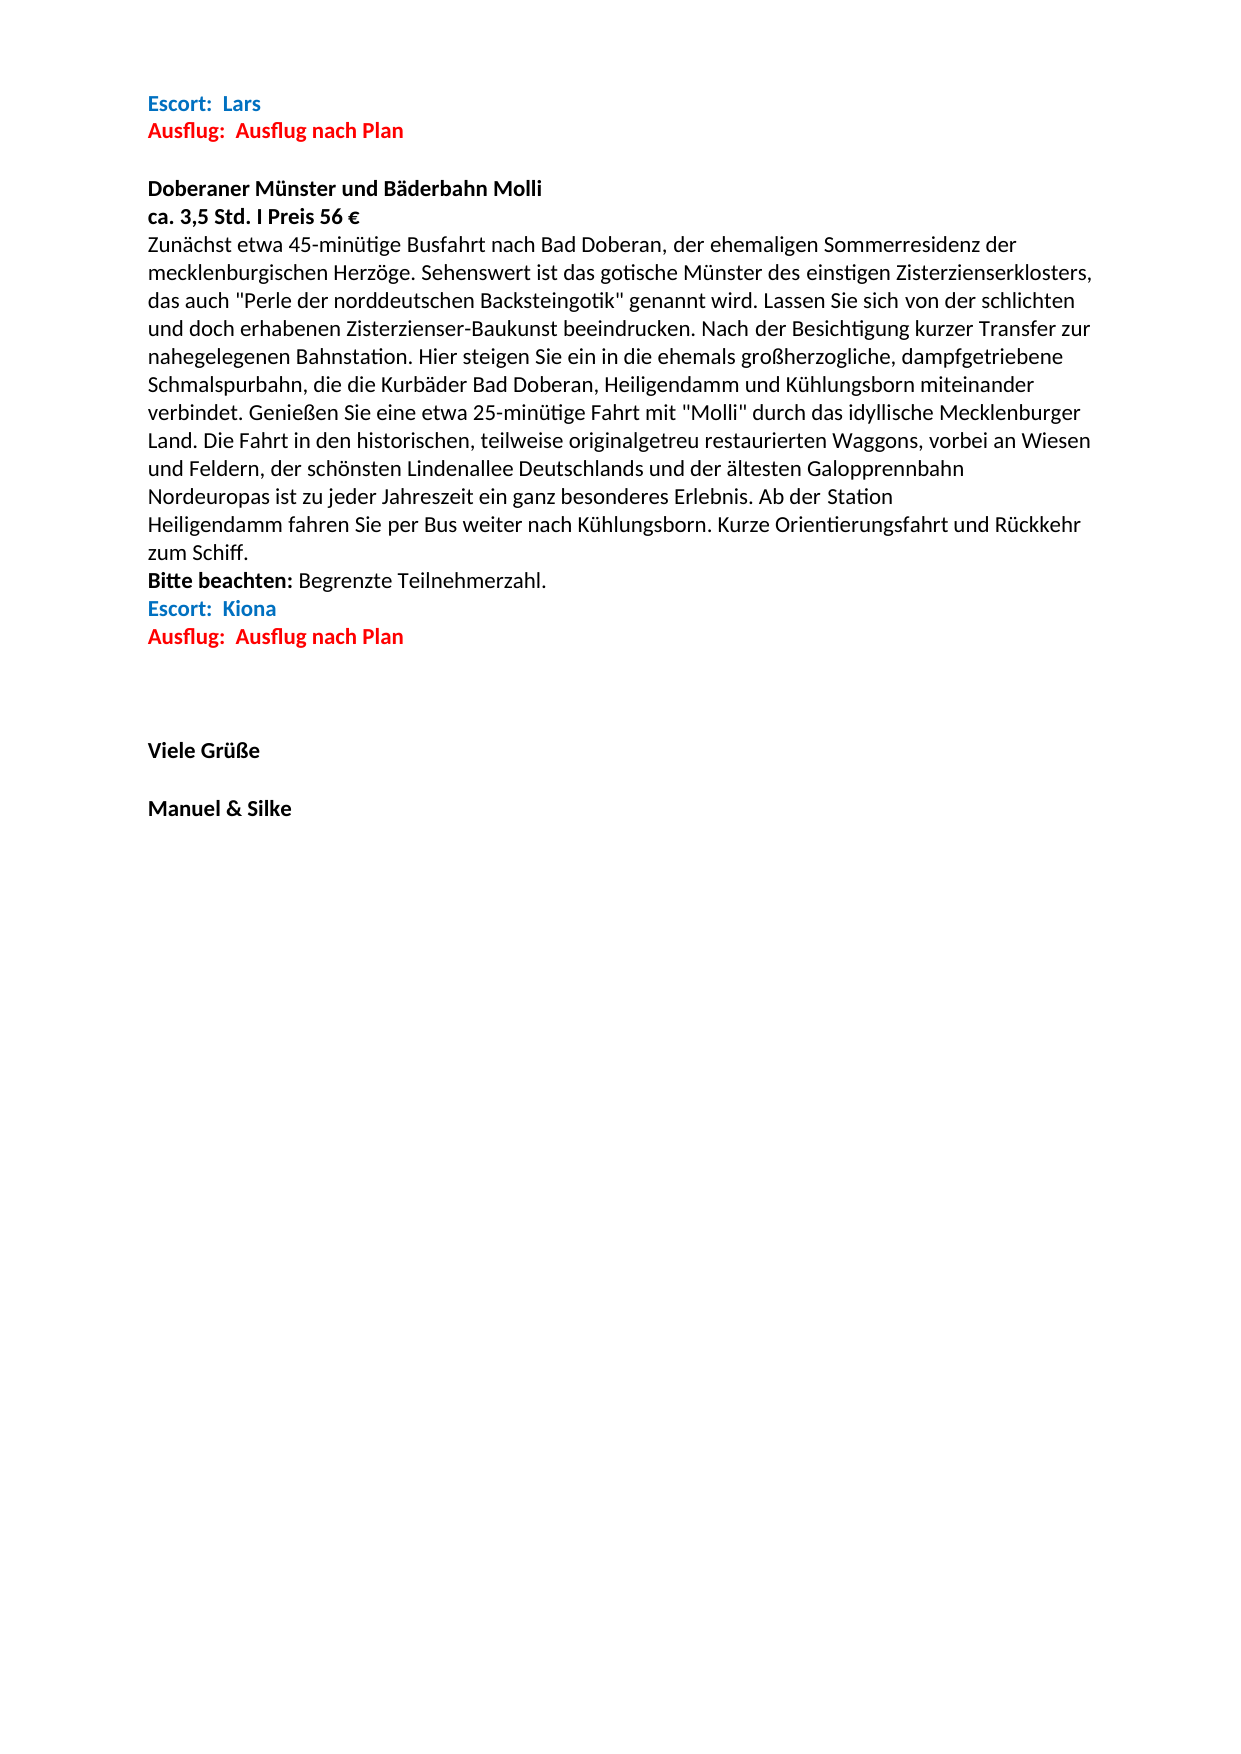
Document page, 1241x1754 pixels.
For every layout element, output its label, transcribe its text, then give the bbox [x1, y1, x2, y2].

text Manuel & Silke [148, 794, 1093, 822]
text Viele Grüße [148, 737, 1093, 764]
text Doberaner Münster und Bäderbahn Molli ca. 3,5 Std. I Preis 56 € Zunächst etwa 45-minütige Busfahrt nach Bad Doberan, der ehemaligen Sommerresidenz der mecklenburgischen Herzöge. Sehenswert ist das gotische Münster des einstigen Zisterzienserklosters, das auch "Perle der norddeutschen Backsteingotik" genannt wird. Lassen Sie sich von der schlichten und doch erhabenen Zisterzienser-Baukunst beeindrucken. Nach der Besichtigung kurzer Transfer zur nahegelegenen Bahnstation. Hier steigen Sie ein in die ehemals großherzogliche, dampfgetriebene Schmalspurbahn, die die Kurbäder Bad Doberan, Heiligendamm und Kühlungsborn miteinander verbindet. Genießen Sie eine etwa 25-minütige Fahrt mit "Molli" durch das idyllische Mecklenburger Land. Die Fahrt in den historischen, teilweise originalgetreu restaurierten Waggons, vorbei an Wiesen und Feldern, der schönsten Lindenallee Deutschlands und der ältesten Galopprennbahn Nordeuropas ist zu jeder Jahreszeit ein ganz besonderes Erlebnis. Ab der Station Heiligendamm fahren Sie per Bus weiter nach Kühlungsborn. Kurze Orientierungsfahrt und Rückkehr zum Schiff. Bitte beachten: Begrenzte Teilnehmerzahl. Escort: Kiona Ausflug: Ausflug nach Plan [148, 174, 1093, 650]
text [148, 89, 1093, 145]
